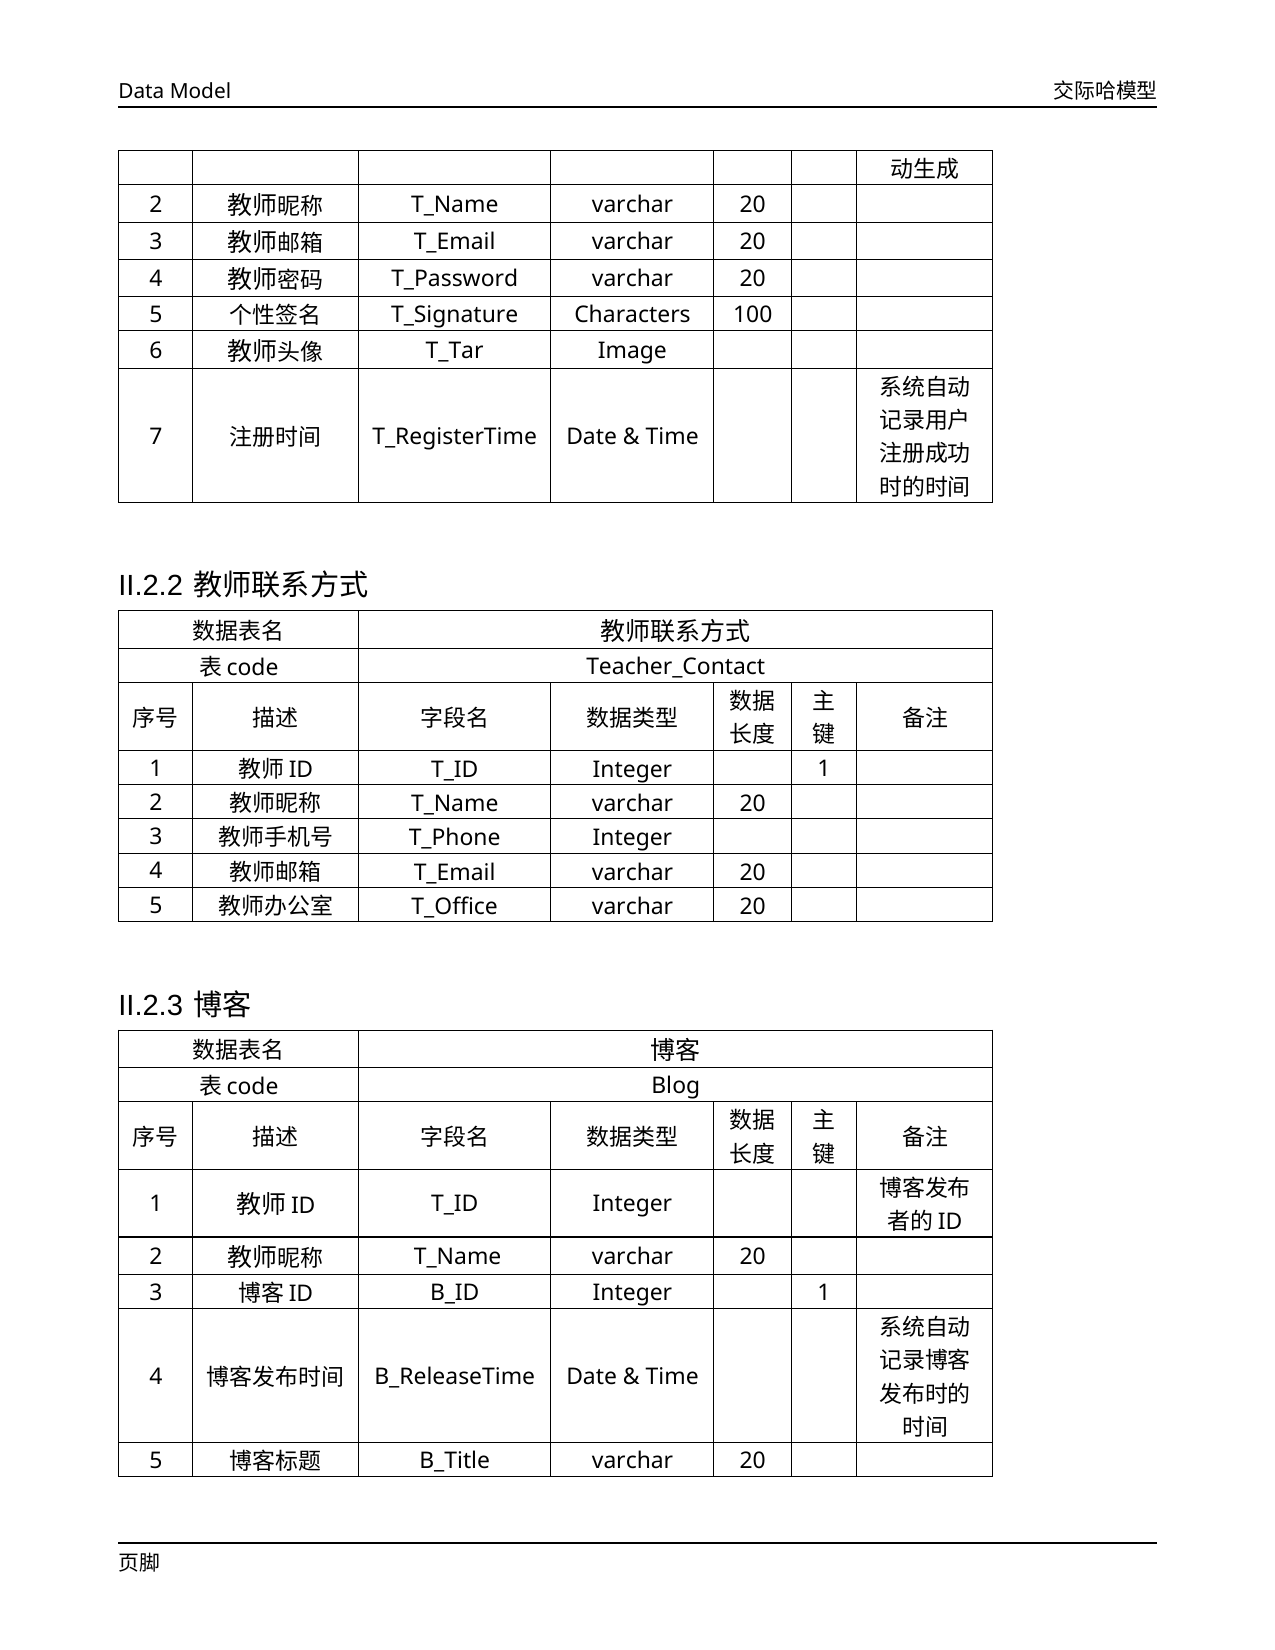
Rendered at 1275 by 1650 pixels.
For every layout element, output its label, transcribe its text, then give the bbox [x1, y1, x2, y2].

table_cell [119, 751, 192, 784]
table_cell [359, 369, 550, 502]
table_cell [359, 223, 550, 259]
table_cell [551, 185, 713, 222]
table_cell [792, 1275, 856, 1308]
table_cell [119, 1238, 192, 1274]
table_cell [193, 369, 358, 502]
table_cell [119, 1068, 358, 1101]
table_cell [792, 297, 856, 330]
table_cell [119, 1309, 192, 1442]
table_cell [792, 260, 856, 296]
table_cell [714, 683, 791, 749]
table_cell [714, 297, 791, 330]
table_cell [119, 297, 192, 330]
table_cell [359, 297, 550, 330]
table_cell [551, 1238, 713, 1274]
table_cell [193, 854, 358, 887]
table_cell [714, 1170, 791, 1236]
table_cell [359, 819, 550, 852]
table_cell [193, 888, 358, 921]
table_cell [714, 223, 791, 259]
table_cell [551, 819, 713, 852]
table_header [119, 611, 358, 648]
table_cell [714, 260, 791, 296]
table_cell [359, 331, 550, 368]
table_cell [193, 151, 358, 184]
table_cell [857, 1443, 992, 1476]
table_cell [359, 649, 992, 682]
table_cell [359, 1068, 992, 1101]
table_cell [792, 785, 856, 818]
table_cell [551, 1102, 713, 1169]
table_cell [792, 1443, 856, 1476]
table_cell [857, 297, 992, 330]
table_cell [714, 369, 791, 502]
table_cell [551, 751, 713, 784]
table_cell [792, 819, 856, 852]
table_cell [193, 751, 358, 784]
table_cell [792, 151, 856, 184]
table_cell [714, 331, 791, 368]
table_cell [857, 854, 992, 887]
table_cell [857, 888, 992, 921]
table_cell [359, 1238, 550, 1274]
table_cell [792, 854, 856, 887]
subtitle 博客 [118, 981, 1157, 1023]
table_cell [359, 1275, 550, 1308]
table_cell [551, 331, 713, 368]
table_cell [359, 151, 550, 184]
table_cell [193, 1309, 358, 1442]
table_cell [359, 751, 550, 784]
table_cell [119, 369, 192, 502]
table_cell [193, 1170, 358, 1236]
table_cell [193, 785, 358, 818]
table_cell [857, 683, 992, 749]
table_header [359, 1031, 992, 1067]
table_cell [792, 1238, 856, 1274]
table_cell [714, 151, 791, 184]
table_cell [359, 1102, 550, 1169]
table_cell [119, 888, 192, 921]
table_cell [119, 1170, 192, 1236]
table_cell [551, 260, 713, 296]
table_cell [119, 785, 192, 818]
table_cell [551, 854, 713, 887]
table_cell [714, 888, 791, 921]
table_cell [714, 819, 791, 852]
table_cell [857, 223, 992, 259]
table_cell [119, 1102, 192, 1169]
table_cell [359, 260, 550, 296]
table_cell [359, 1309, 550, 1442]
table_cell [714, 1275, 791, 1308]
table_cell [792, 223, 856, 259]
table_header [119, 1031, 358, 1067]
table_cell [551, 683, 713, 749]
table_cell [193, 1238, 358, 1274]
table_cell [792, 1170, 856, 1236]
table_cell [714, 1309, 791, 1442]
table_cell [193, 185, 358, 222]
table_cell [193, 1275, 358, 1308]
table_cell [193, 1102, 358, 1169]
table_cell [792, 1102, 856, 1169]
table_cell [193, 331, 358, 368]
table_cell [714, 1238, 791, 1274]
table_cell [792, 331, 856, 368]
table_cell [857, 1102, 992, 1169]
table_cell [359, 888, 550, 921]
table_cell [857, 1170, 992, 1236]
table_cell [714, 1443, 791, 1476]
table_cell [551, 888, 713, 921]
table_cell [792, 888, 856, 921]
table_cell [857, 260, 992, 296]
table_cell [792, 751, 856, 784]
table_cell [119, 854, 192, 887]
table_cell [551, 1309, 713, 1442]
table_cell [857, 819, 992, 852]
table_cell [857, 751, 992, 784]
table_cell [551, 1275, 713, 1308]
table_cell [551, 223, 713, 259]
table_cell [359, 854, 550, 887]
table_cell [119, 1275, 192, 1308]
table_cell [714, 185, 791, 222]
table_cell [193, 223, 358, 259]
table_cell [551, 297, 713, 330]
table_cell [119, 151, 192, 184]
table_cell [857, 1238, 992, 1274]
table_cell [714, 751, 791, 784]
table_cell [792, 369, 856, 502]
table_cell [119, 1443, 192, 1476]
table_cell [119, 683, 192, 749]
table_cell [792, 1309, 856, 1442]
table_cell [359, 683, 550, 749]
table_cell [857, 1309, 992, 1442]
subtitle 教师联系方式 [118, 562, 1157, 604]
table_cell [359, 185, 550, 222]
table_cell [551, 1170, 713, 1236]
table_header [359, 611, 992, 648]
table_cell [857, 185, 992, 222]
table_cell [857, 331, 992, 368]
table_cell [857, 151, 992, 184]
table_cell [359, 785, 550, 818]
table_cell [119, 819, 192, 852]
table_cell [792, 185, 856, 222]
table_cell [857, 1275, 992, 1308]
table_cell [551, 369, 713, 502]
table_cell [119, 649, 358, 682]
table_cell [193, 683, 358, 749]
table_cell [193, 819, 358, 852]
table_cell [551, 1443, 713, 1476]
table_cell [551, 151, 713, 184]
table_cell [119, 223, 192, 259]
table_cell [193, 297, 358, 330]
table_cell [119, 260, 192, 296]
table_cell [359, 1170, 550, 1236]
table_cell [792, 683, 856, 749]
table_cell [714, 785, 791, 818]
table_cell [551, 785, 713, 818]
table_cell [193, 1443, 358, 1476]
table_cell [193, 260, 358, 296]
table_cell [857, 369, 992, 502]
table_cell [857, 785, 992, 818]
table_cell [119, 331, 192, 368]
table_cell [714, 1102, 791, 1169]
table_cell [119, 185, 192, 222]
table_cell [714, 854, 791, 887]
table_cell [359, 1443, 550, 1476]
